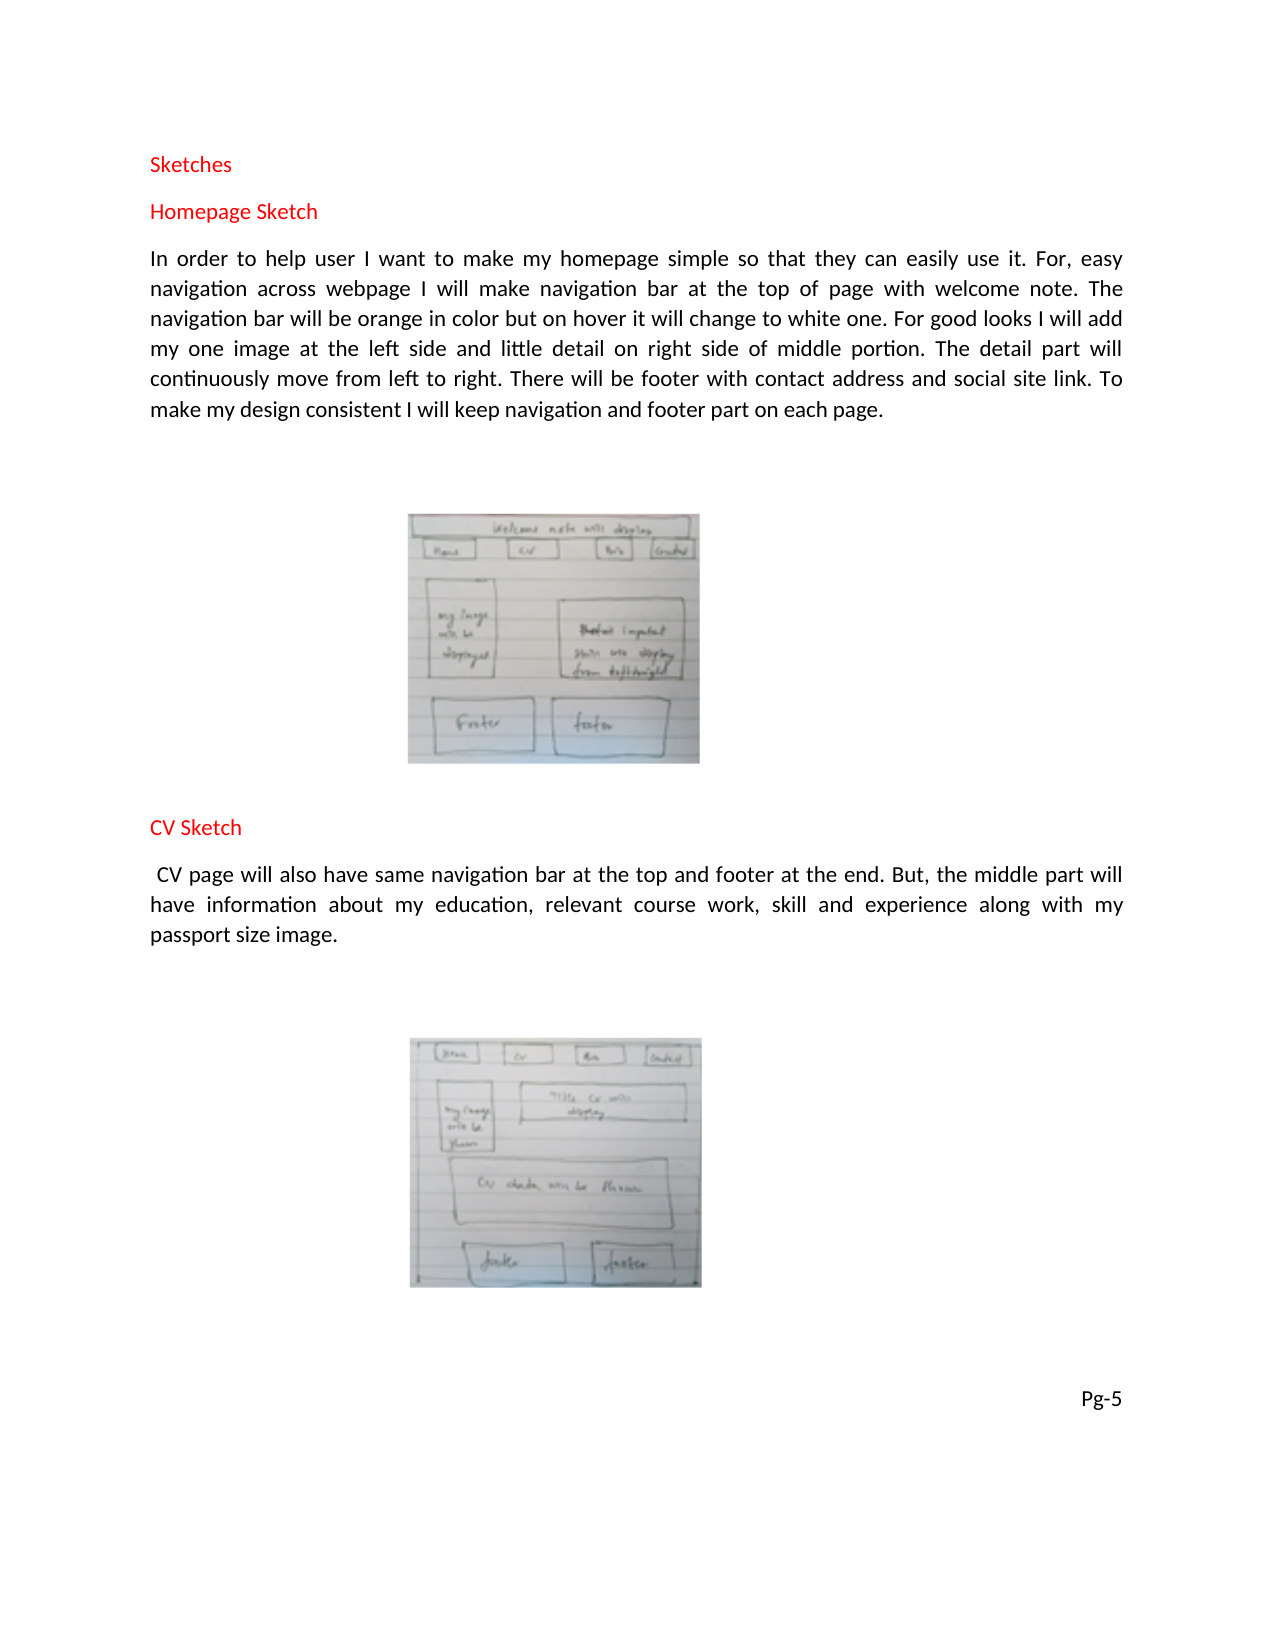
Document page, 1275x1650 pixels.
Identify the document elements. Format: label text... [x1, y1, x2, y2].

text Sketches [150, 150, 1125, 178]
text In order to help user I want to make my homepage simple so that they can easily use it. For, easy navigation across webpage I will make navigation bar at the top of page with welcome note. The navigation bar will be orange in color but on hover it will change to white one. For good looks I will add my one image at the left side and little detail on right side of middle portion. The detail part will continuously move from left to right. There will be footer with contact address and social site link. To make my design consistent I will keep navigation and footer part on each page. [150, 244, 1125, 423]
picture [410, 1038, 701, 1287]
text CV Sketch [150, 813, 1125, 841]
picture [408, 514, 699, 763]
text Homepage Sketch [150, 197, 1125, 225]
text Pg-5 [150, 1384, 1125, 1412]
text CV page will also have same navigation bar at the top and footer at the end. But, the middle part will have information about my education, relevant course work, skill and experience along with my passport size image. [150, 860, 1125, 948]
